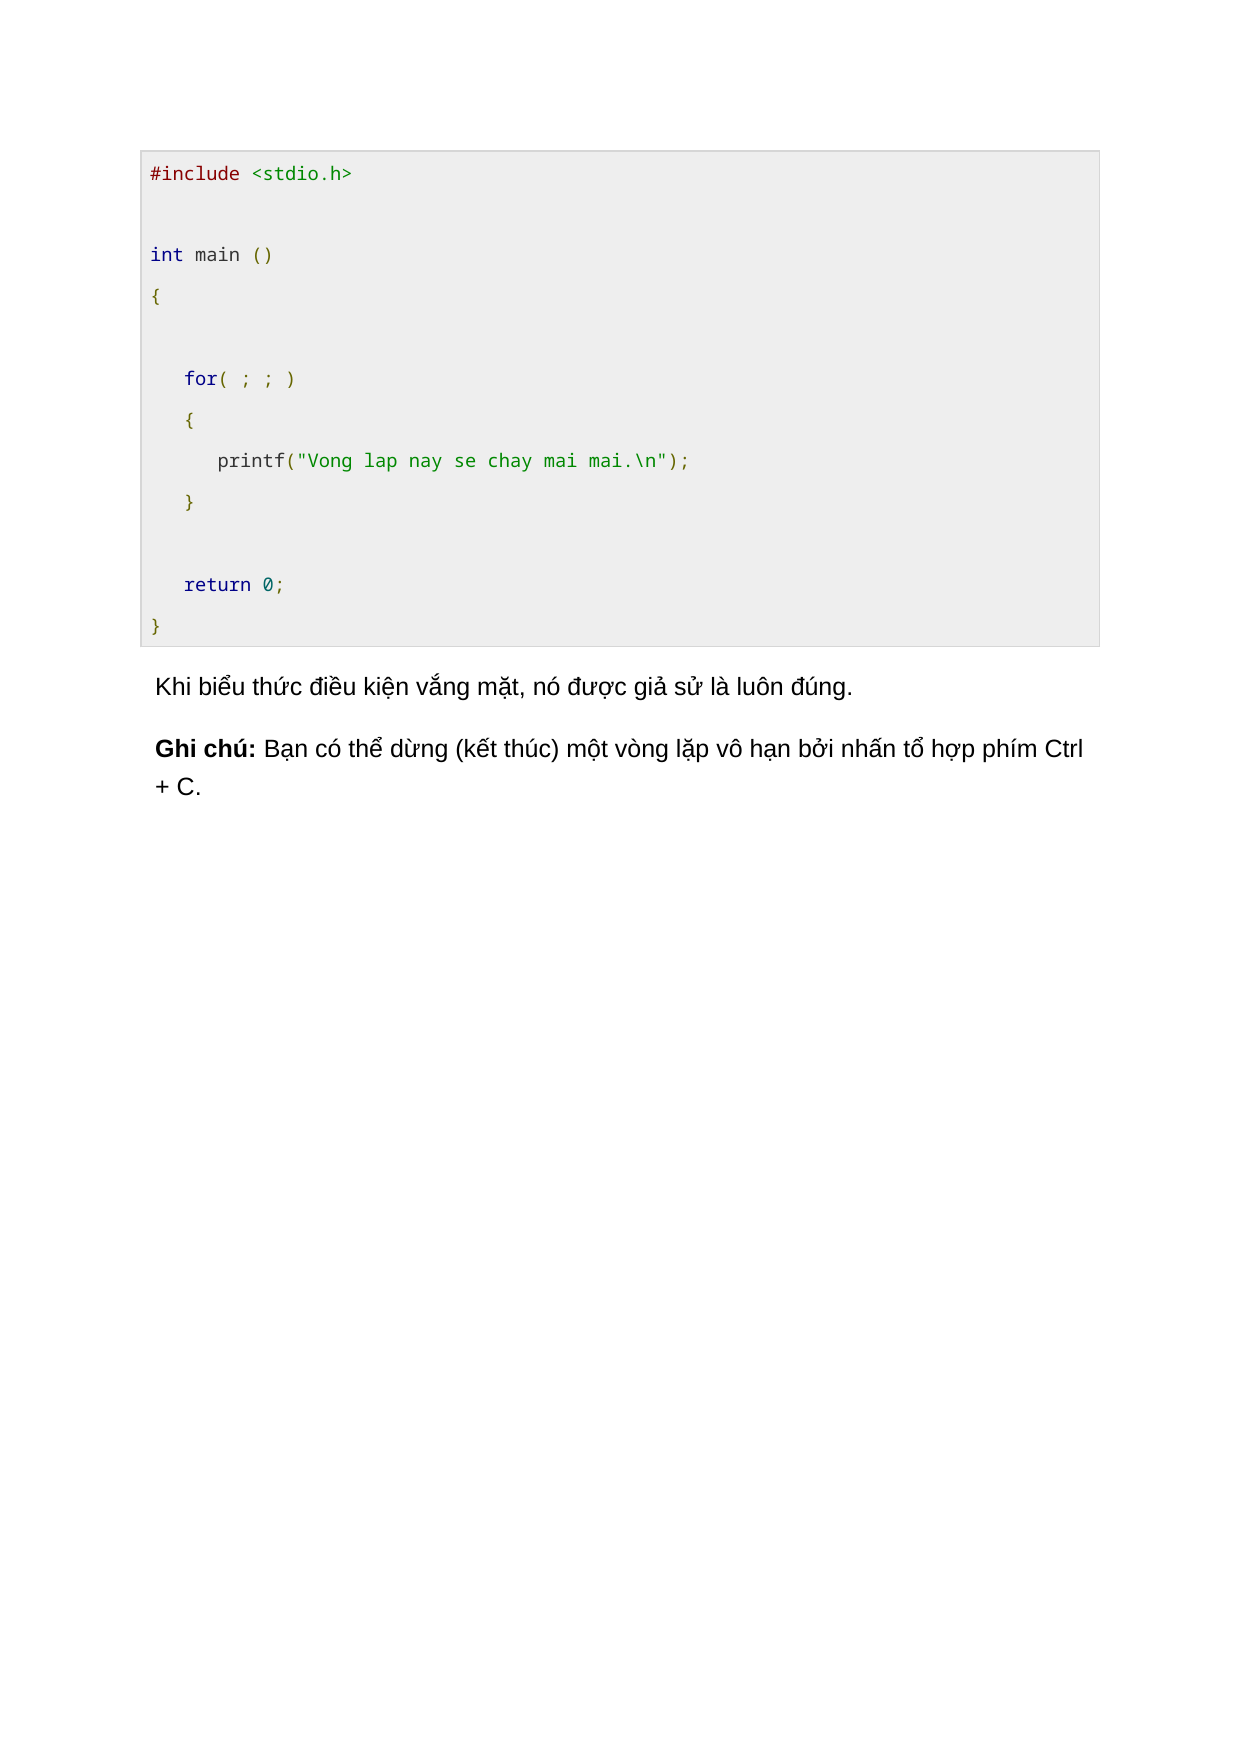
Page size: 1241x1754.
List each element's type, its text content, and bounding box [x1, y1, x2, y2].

text int main () [142, 232, 1099, 267]
text #include <stdio.h> [142, 152, 1099, 185]
text Ghi chú: Bạn có thể dừng (kết thúc) một vòng lặp vô hạn bởi nhấn tổ hợp phím Ctrl + C. [155, 726, 1085, 801]
text Khi biểu thức điều kiện vắng mặt, nó được giả sử là luôn đúng. [155, 663, 1085, 701]
text } [142, 602, 1099, 646]
text } [142, 479, 1099, 514]
text { [142, 273, 1099, 308]
text return 0; [142, 561, 1099, 596]
text printf("Vong lap nay se chay mai mai.\n"); [142, 437, 1099, 473]
text { [142, 396, 1099, 432]
text for( ; ; ) [142, 355, 1099, 391]
